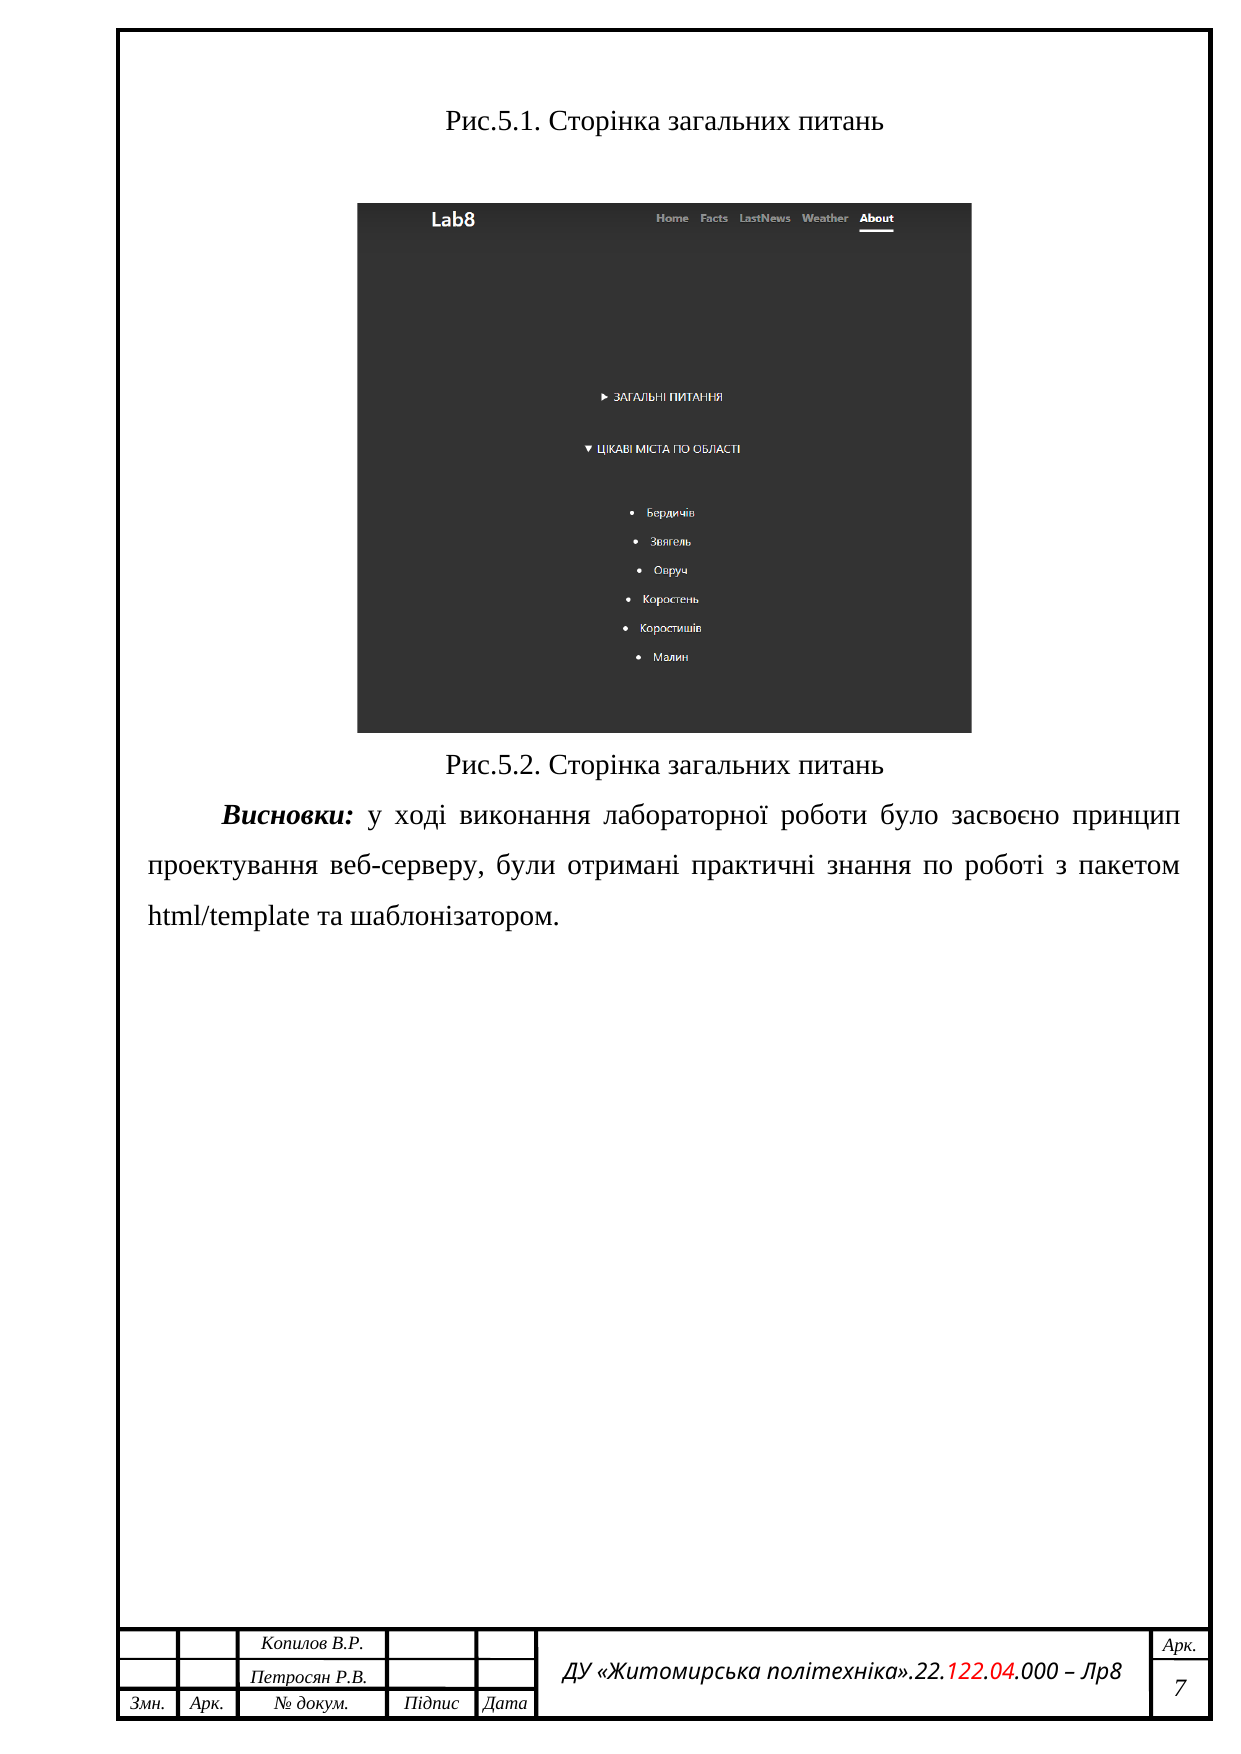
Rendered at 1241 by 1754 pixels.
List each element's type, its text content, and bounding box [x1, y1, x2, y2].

text Рис.5.2. Сторінка загальних питань [148, 747, 1181, 780]
text Рис.5.1. Сторінка загальних питань [148, 103, 1181, 136]
text Висновки: у ході виконання лабораторної роботи було засвоєно принцип проектування веб-серверу, були отримані практичні знання по роботі з пакетом html/template та шаблонізатором. [148, 797, 1181, 931]
picture [357, 203, 972, 733]
